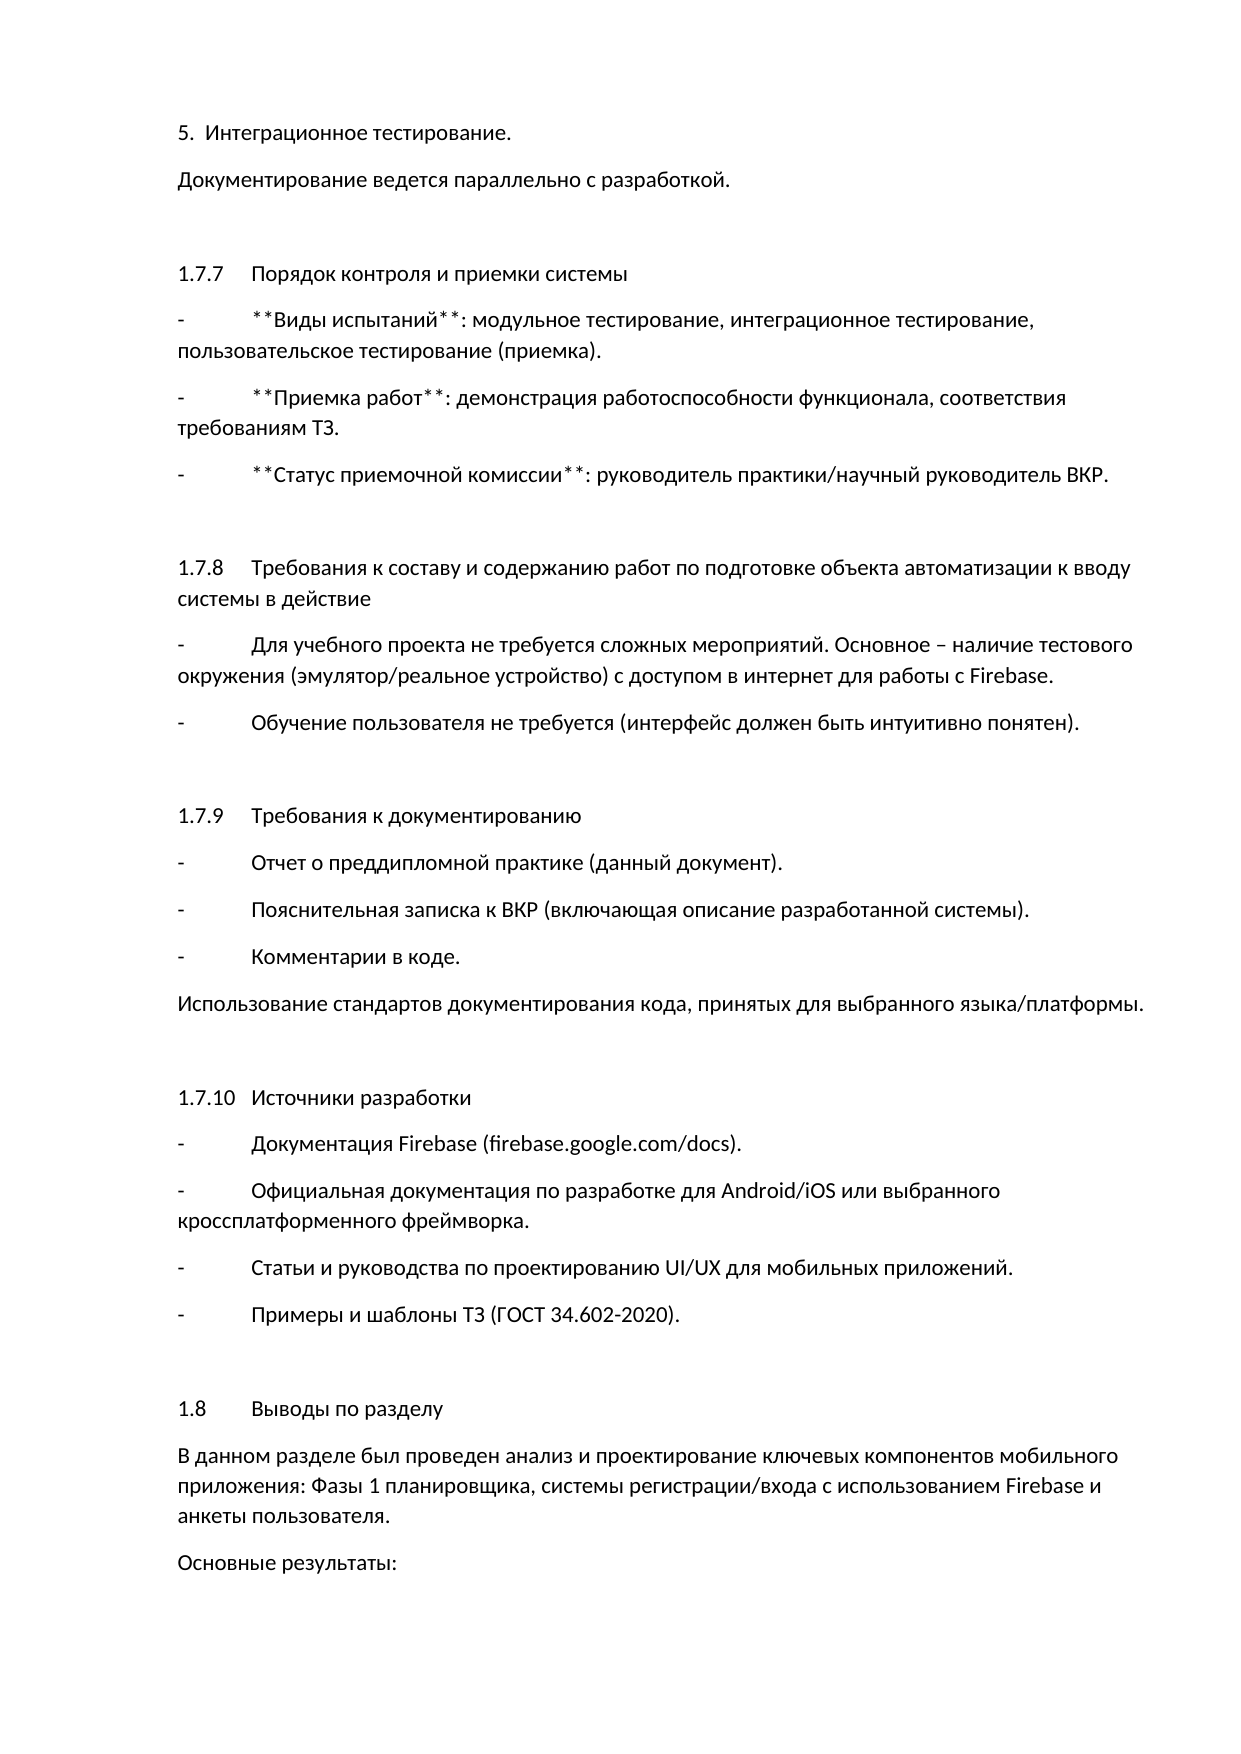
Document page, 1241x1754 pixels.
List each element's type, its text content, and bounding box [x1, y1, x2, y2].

text - Обучение пользователя не требуется (интерфейс должен быть интуитивно понятен). [177, 708, 1152, 736]
text Использование стандартов документирования кода, принятых для выбранного языка/платформы. [177, 989, 1152, 1017]
text - Отчет о преддипломной практике (данный документ). [177, 848, 1152, 876]
text - Документация Firebase (firebase.google.com/docs). [177, 1129, 1152, 1158]
text 1.7.10 Источники разработки [177, 1083, 1152, 1111]
text - Для учебного проекта не требуется сложных мероприятий. Основное – наличие тестового окружения (эмулятор/реальное устройство) с доступом в интернет для работы с Firebase. [177, 631, 1152, 689]
text - Пояснительная записка к ВКР (включающая описание разработанной системы). [177, 895, 1152, 923]
text 1.7.8 Требования к составу и содержанию работ по подготовке объекта автоматизации к вводу системы в действие [177, 553, 1152, 612]
text Документирование ведется параллельно с разработкой. [177, 165, 1152, 193]
text - **Виды испытаний**: модульное тестирование, интеграционное тестирование, пользовательское тестирование (приемка). [177, 306, 1152, 364]
text 1.8 Выводы по разделу [177, 1394, 1152, 1422]
text - **Приемка работ**: демонстрация работоспособности функционала, соответствия требованиям ТЗ. [177, 383, 1152, 441]
text 1.7.9 Требования к документированию [177, 801, 1152, 829]
text 5. Интеграционное тестирование. [177, 118, 1152, 146]
text В данном разделе был проведен анализ и проектирование ключевых компонентов мобильного приложения: Фазы 1 планировщика, системы регистрации/входа с использованием Firebase и анкеты пользователя. [177, 1441, 1152, 1529]
text - Официальная документация по разработке для Android/iOS или выбранного кроссплатформенного фреймворка. [177, 1176, 1152, 1235]
text - Комментарии в коде. [177, 942, 1152, 970]
text Основные результаты: [177, 1548, 1152, 1576]
text 1.7.7 Порядок контроля и приемки системы [177, 259, 1152, 287]
text - Статьи и руководства по проектированию UI/UX для мобильных приложений. [177, 1253, 1152, 1282]
text - Примеры и шаблоны ТЗ (ГОСТ 34.602-2020). [177, 1300, 1152, 1328]
text - **Статус приемочной комиссии**: руководитель практики/научный руководитель ВКР. [177, 460, 1152, 488]
